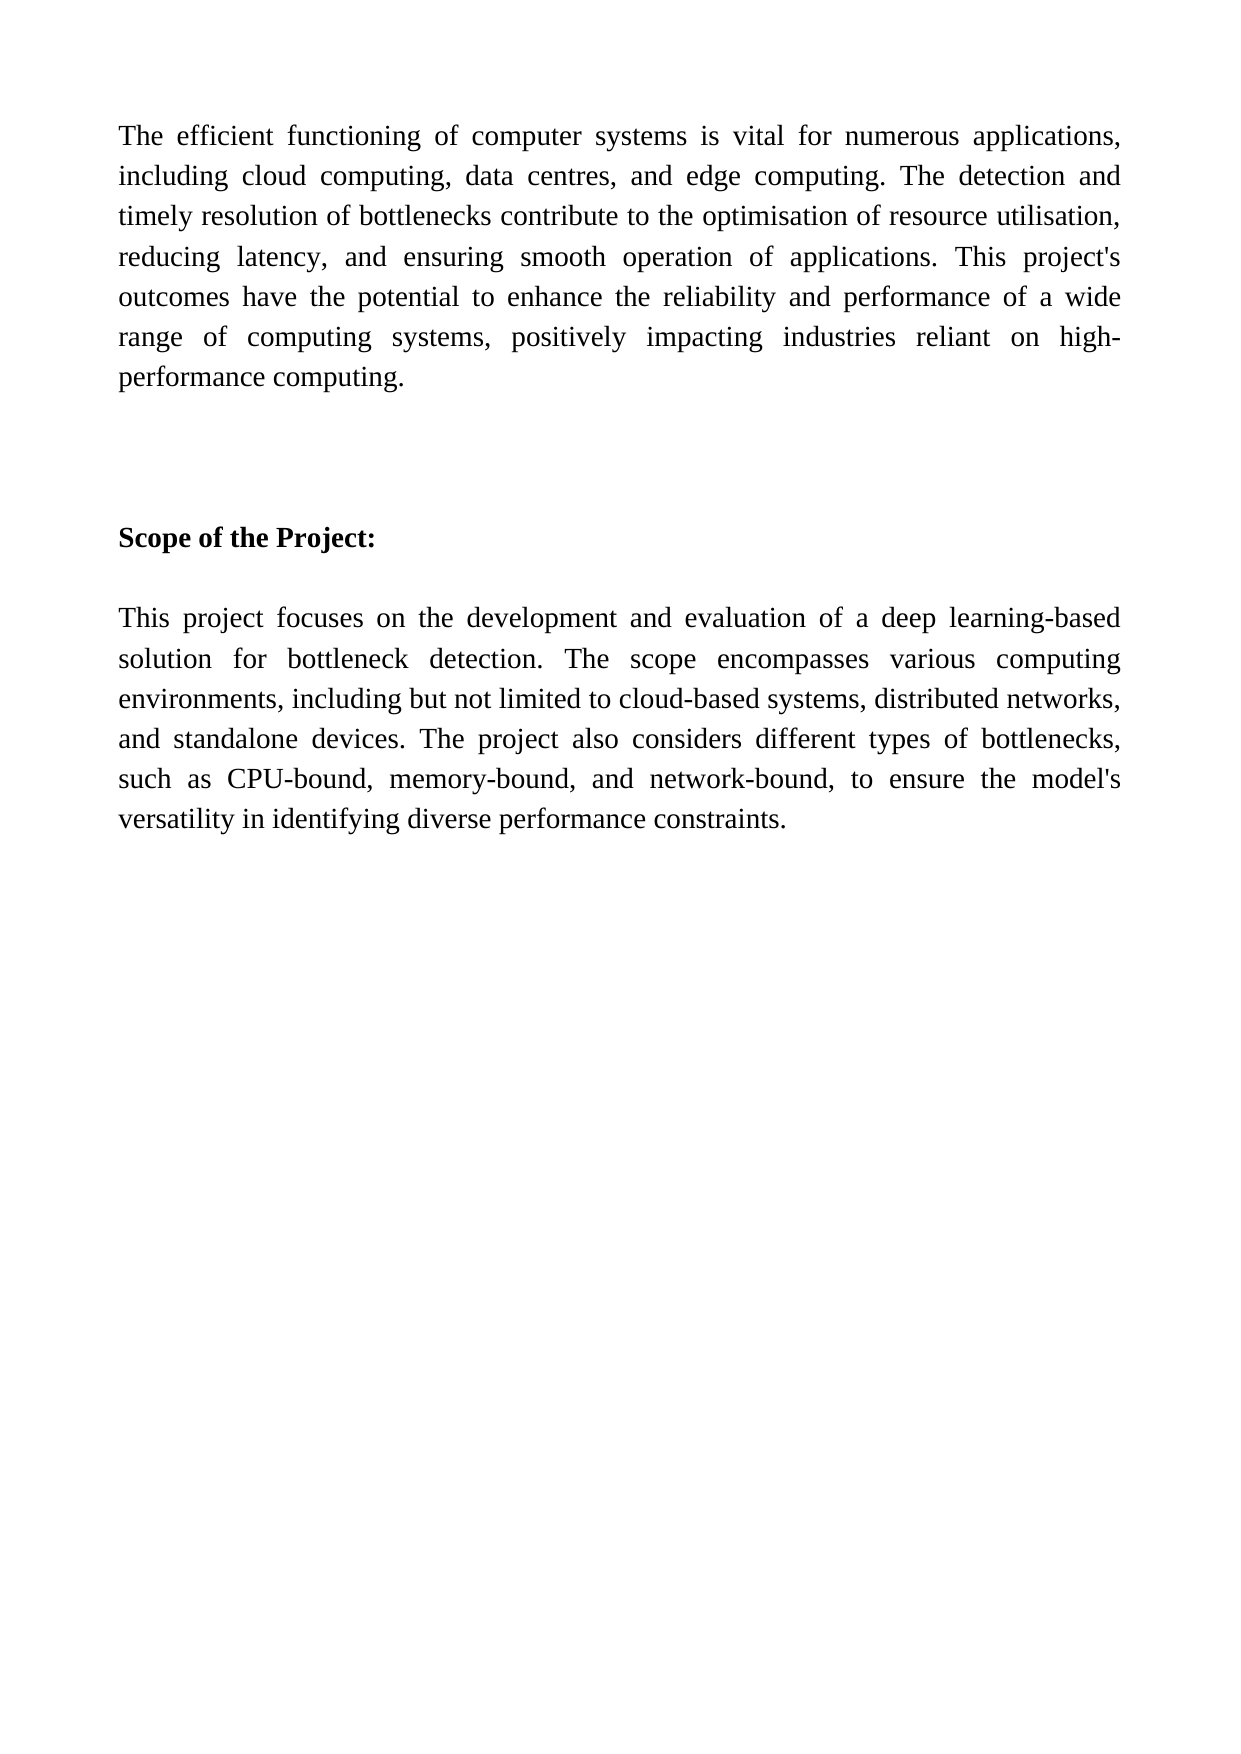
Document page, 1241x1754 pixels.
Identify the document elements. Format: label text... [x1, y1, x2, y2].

text Scope of the Project: [118, 520, 1122, 554]
text The efficient functioning of computer systems is vital for numerous applications, including cloud computing, data centres, and edge computing. The detection and timely resolution of bottlenecks contribute to the optimisation of resource utilisation, reducing latency, and ensuring smooth operation of applications. This project's outcomes have the potential to enhance the reliability and performance of a wide range of computing systems, positively impacting industries reliant on high-performance computing. [118, 118, 1122, 393]
text This project focuses on the development and evaluation of a deep learning-based solution for bottleneck detection. The scope encompasses various computing environments, including but not limited to cloud-based systems, distributed networks, and standalone devices. The project also considers different types of bottlenecks, such as CPU-bound, memory-bound, and network-bound, to ensure the model's versatility in identifying diverse performance constraints. [118, 601, 1122, 835]
